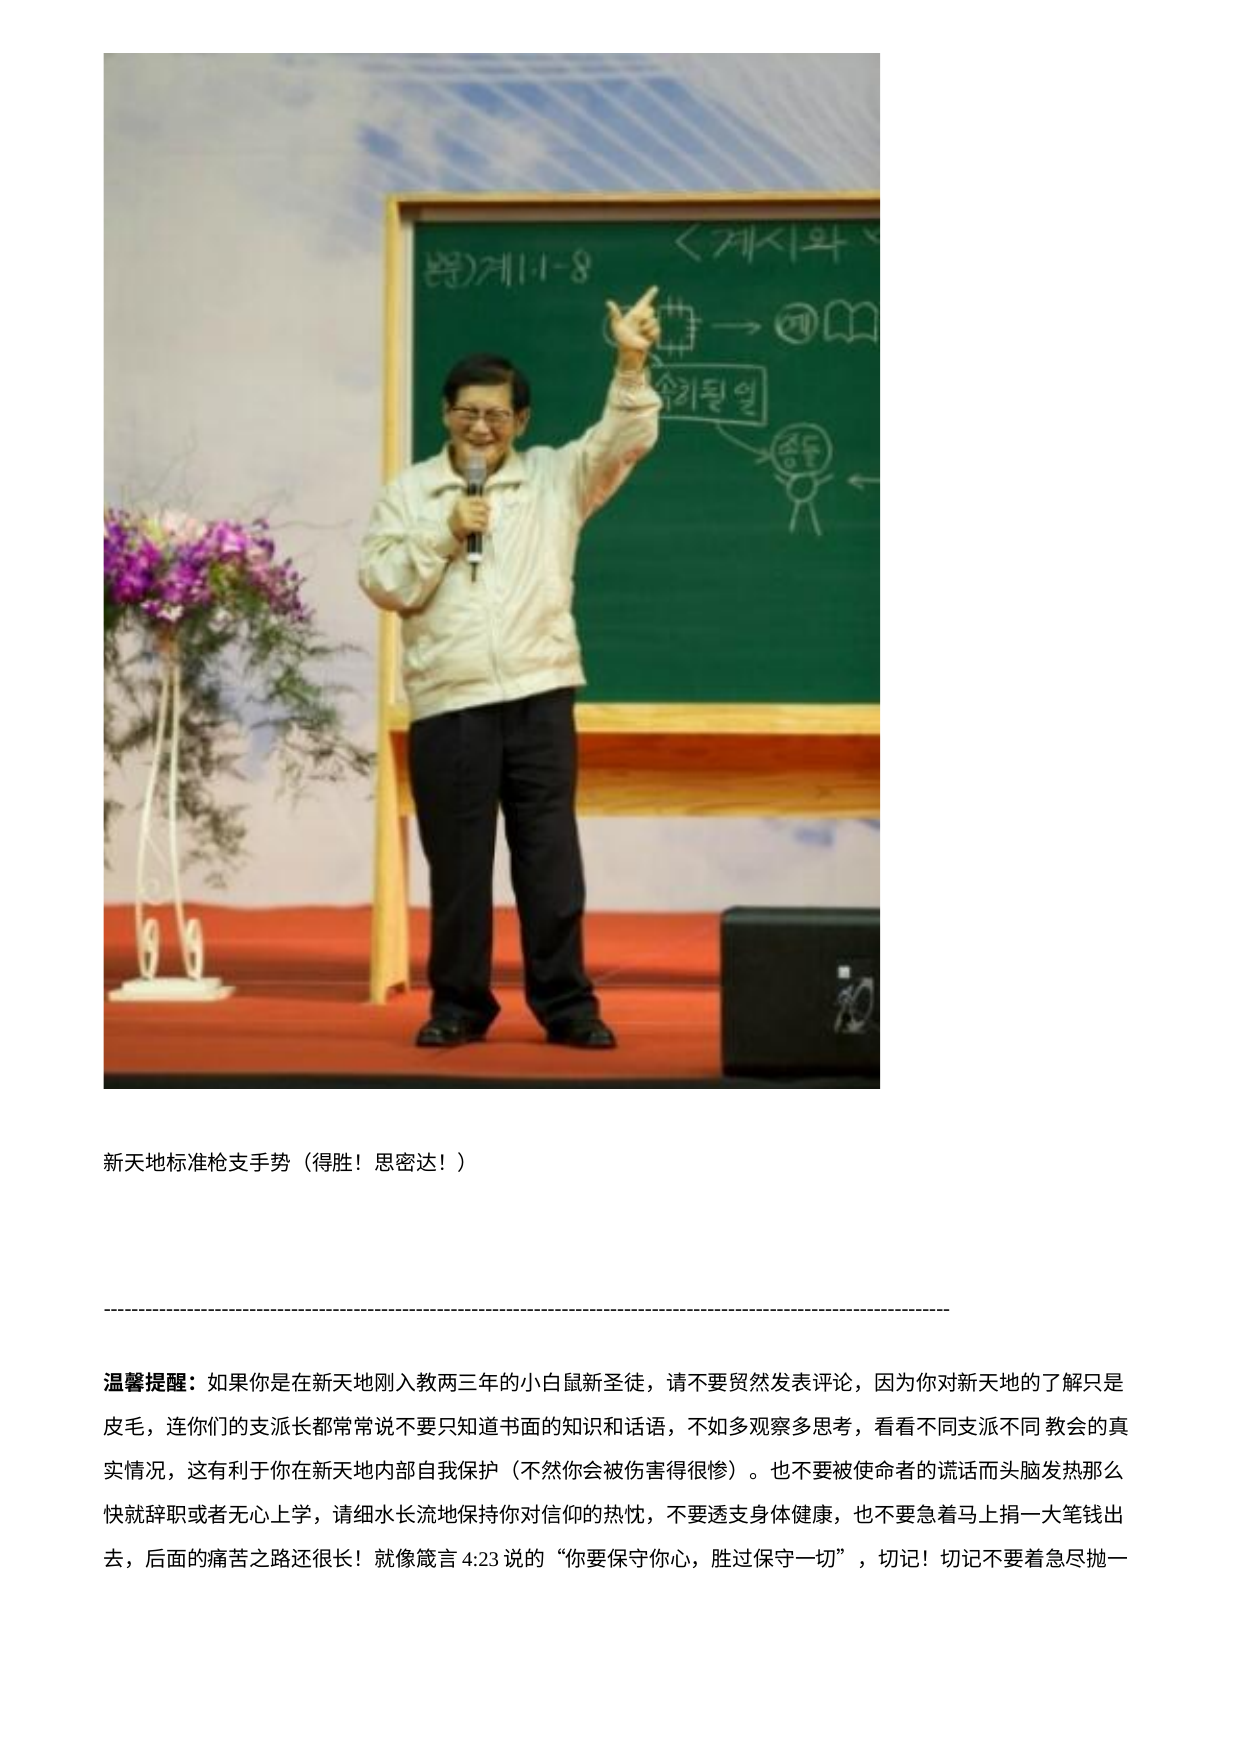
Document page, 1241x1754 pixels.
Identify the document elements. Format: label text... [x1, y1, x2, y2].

text 新天地标准枪支手势（得胜！思密达！） [103, 1140, 1138, 1184]
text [103, 1359, 1138, 1580]
picture [103, 53, 881, 1089]
text -------------------------------------------------------------------------------------------------------------------------- [103, 1286, 1138, 1330]
